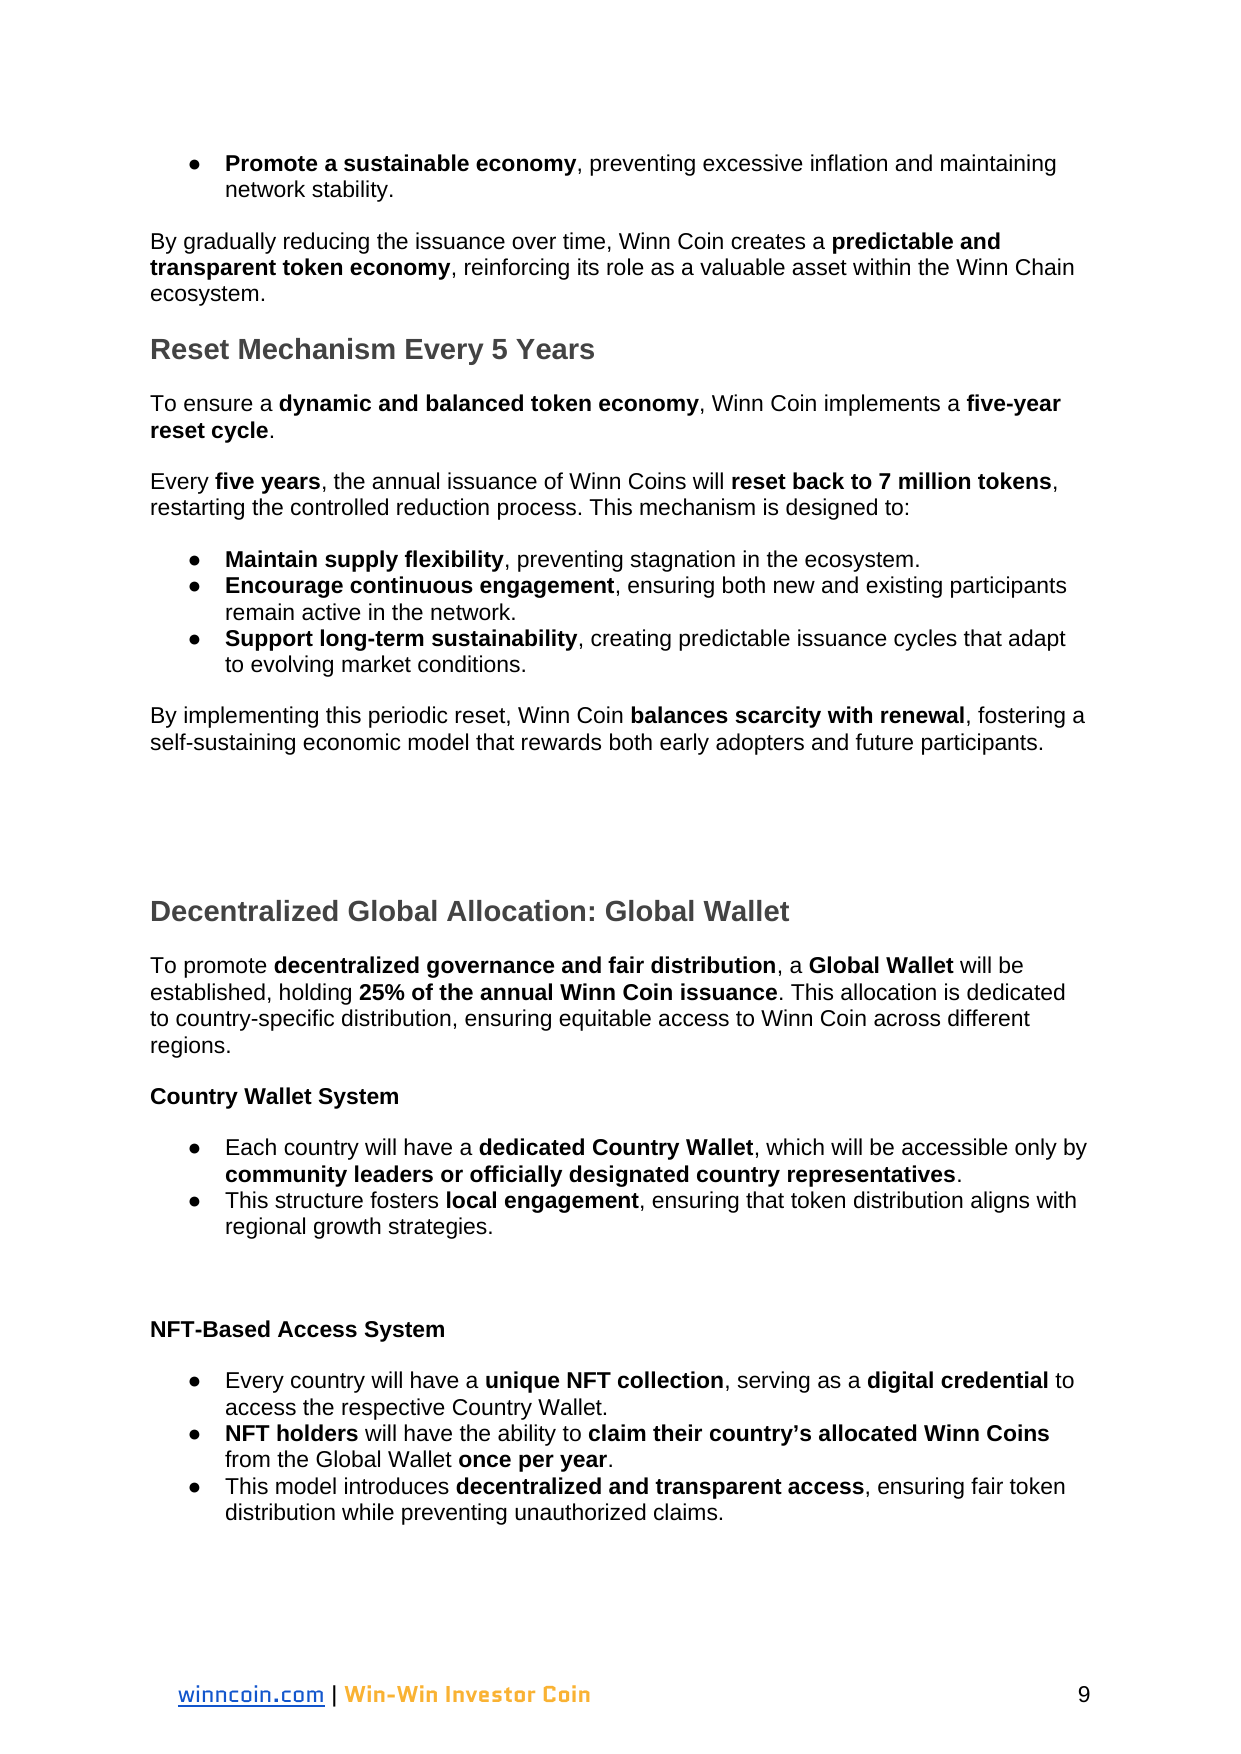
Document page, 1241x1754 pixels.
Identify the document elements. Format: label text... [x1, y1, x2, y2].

list Promote a sustainable economy, preventing excessive inflation and maintaining network stability. [187, 150, 1090, 203]
text To promote decentralized governance and fair distribution, a Global Wallet will be established, holding 25% of the annual Winn Coin issuance. This allocation is dedicated to country-specific distribution, ensuring equitable access to Winn Coin across different regions. [150, 952, 1090, 1058]
subtitle NFT-Based Access System [150, 1316, 1090, 1342]
list Each country will have a dedicated Country Wallet, which will be accessible only by community leaders or officially designated country representatives. [187, 1134, 1090, 1187]
text Every five years, the annual issuance of Winn Coins will reset back to 7 million tokens, restarting the controlled reduction process. This mechanism is designed to: [150, 468, 1090, 521]
list Support long-term sustainability, creating predictable issuance cycles that adapt to evolving market conditions. [187, 625, 1090, 677]
list This structure fosters local engagement, ensuring that token distribution aligns with regional growth strategies. [187, 1187, 1090, 1240]
text By implementing this periodic reset, Winn Coin balances scarcity with renewal, fostering a self-sustaining economic model that rewards both early adopters and future participants. [150, 702, 1090, 755]
text To ensure a dynamic and balanced token economy, Winn Coin implements a five-year reset cycle. [150, 390, 1090, 443]
text By gradually reducing the issuance over time, Winn Coin creates a predictable and transparent token economy, reinforcing its role as a valuable asset within the Winn Chain ecosystem. [150, 228, 1090, 307]
list Encourage continuous engagement, ensuring both new and existing participants remain active in the network. [187, 572, 1090, 625]
list Maintain supply flexibility, preventing stagnation in the ecosystem. [187, 546, 1090, 572]
subtitle Decentralized Global Allocation: Global Wallet [150, 894, 1090, 927]
list NFT holders will have the ability to claim their country’s allocated Winn Coins from the Global Wallet once per year. [187, 1420, 1090, 1473]
subtitle Reset Mechanism Every 5 Years [150, 332, 1090, 365]
list Every country will have a unique NFT collection, serving as a digital credential to access the respective Country Wallet. [187, 1367, 1090, 1420]
subtitle Country Wallet System [150, 1083, 1090, 1109]
list This model introduces decentralized and transparent access, ensuring fair token distribution while preventing unauthorized claims. [187, 1473, 1090, 1526]
